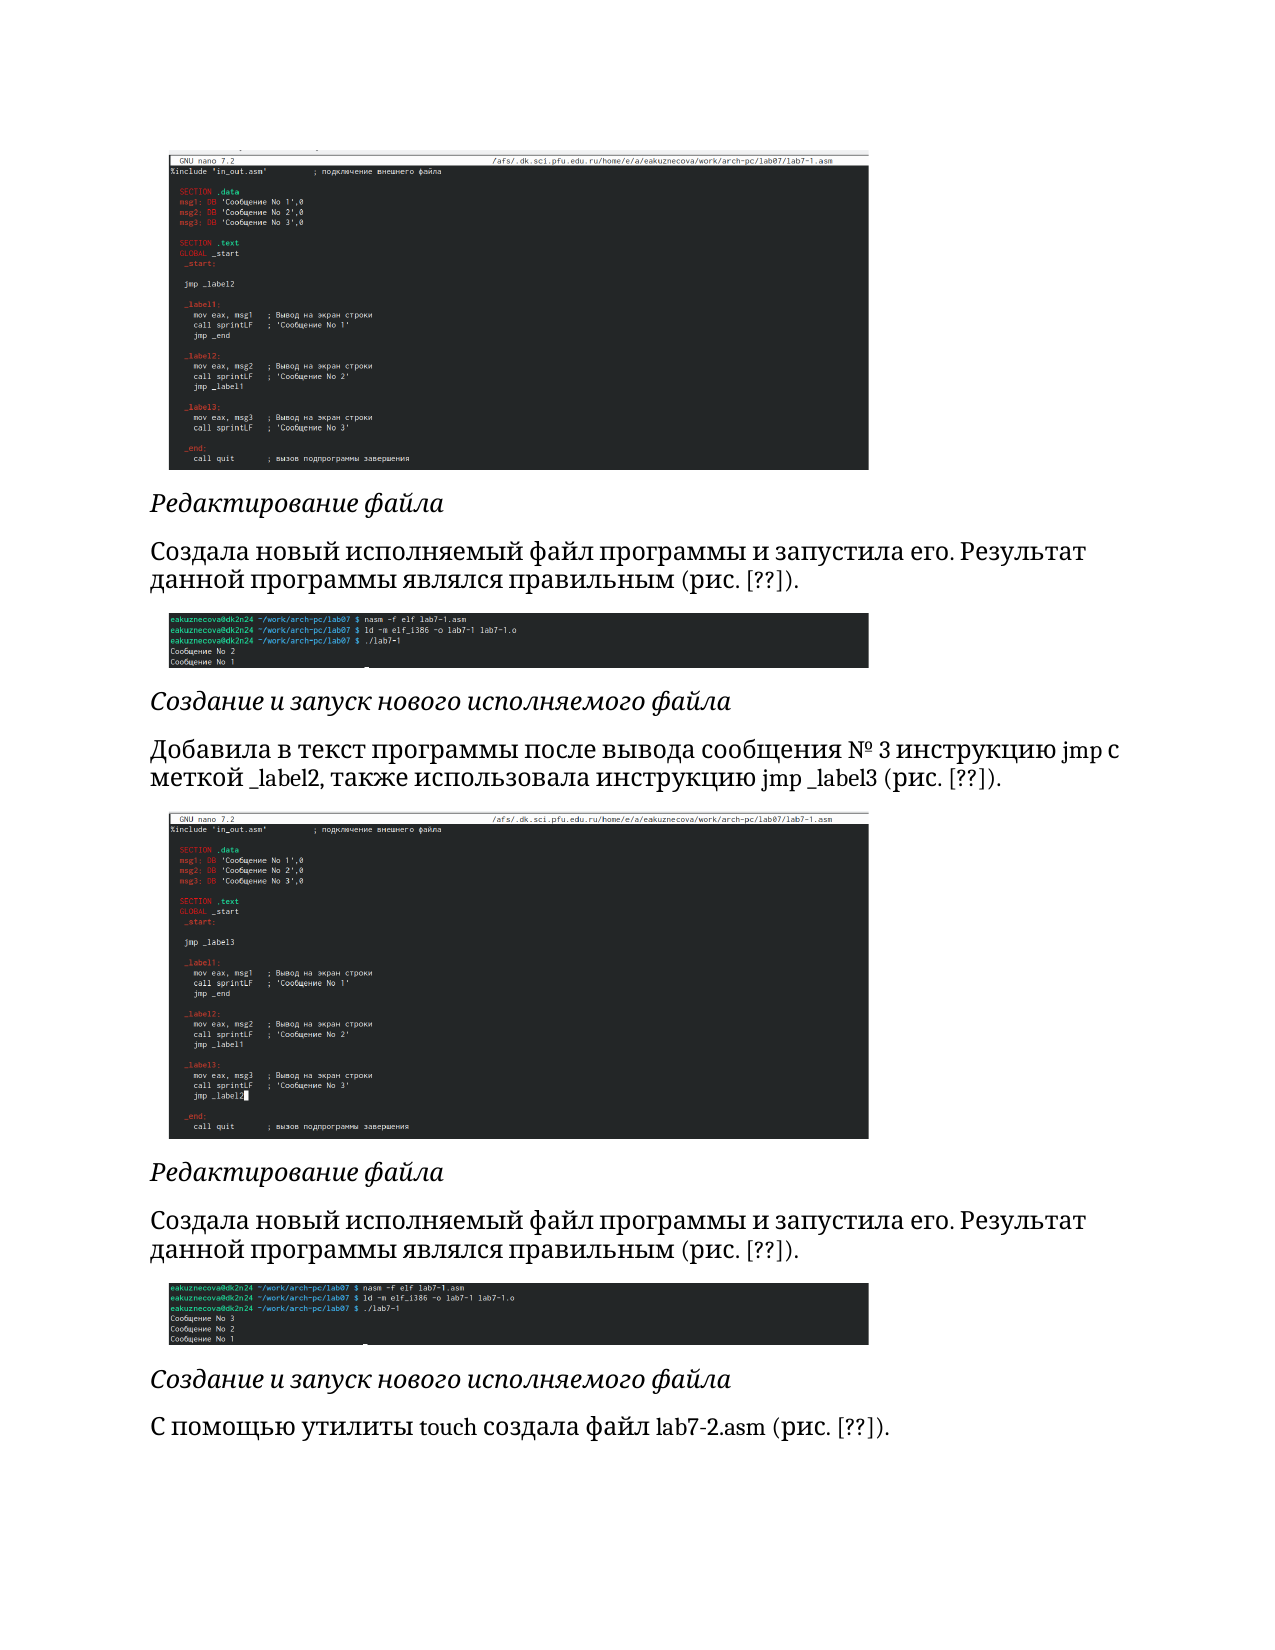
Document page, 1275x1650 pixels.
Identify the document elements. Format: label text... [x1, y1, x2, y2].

picture [168, 150, 869, 470]
text Создала новый исполняемый файл программы и запустила его. Результат данной программы являлся правильным (рис. [??]). [150, 1207, 1125, 1264]
text Добавила в текст программы после вывода сообщения № 3 инструкцию jmp с меткой _label2, также использовала инструкцию jmp _label3 (рис. [??]). [150, 736, 1125, 793]
text С помощью утилиты touch создала файл lab7-2.asm (рис. [??]). [150, 1413, 1125, 1442]
picture [168, 1283, 869, 1345]
text Создание и запуск нового исполняемого файла [150, 688, 1125, 717]
picture [168, 811, 869, 1139]
text Редактирование файла [150, 1159, 1125, 1188]
text Создала новый исполняемый файл программы и запустила его. Результат данной программы являлся правильным (рис. [??]). [150, 538, 1125, 595]
picture [168, 613, 869, 668]
text Создание и запуск нового исполняемого файла [150, 1366, 1125, 1394]
text Редактирование файла [150, 490, 1125, 519]
